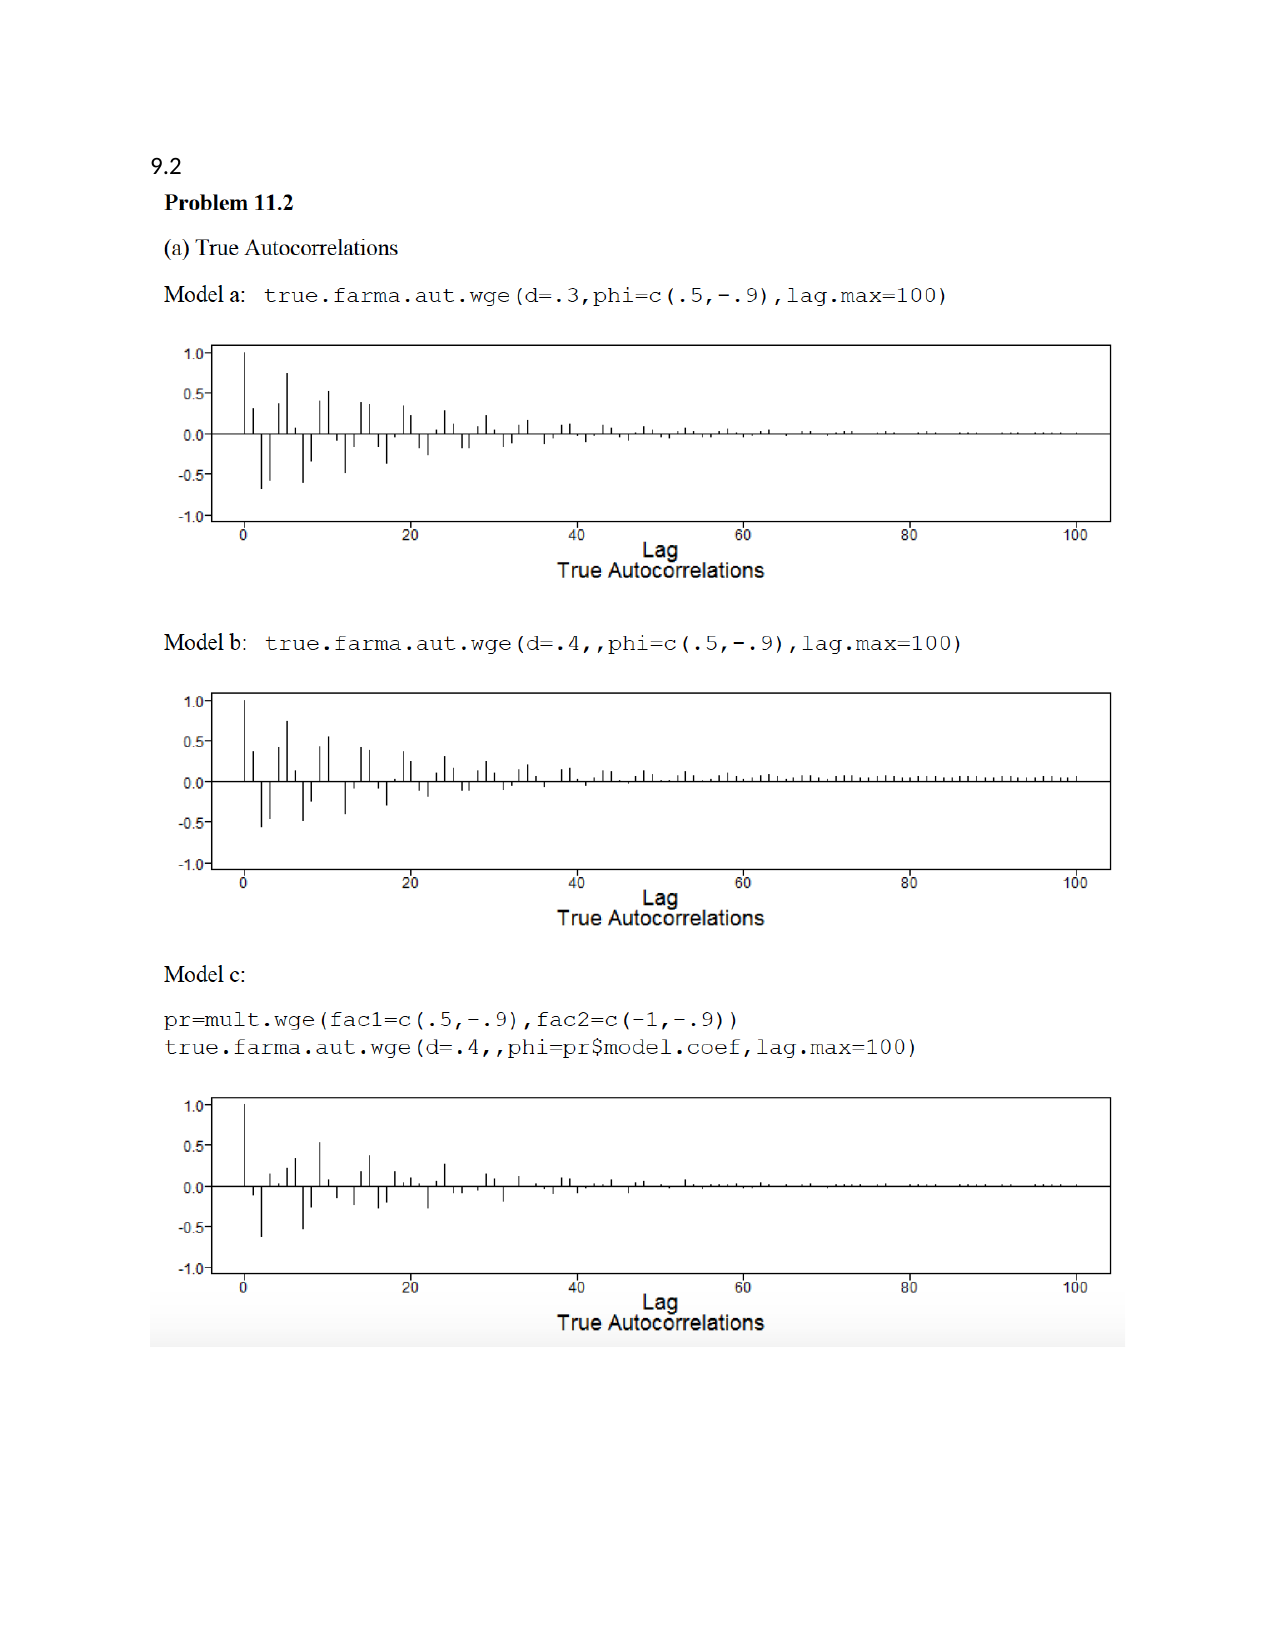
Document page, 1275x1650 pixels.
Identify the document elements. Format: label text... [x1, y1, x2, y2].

text 9.2 [150, 150, 1125, 180]
picture [150, 180, 1125, 1347]
